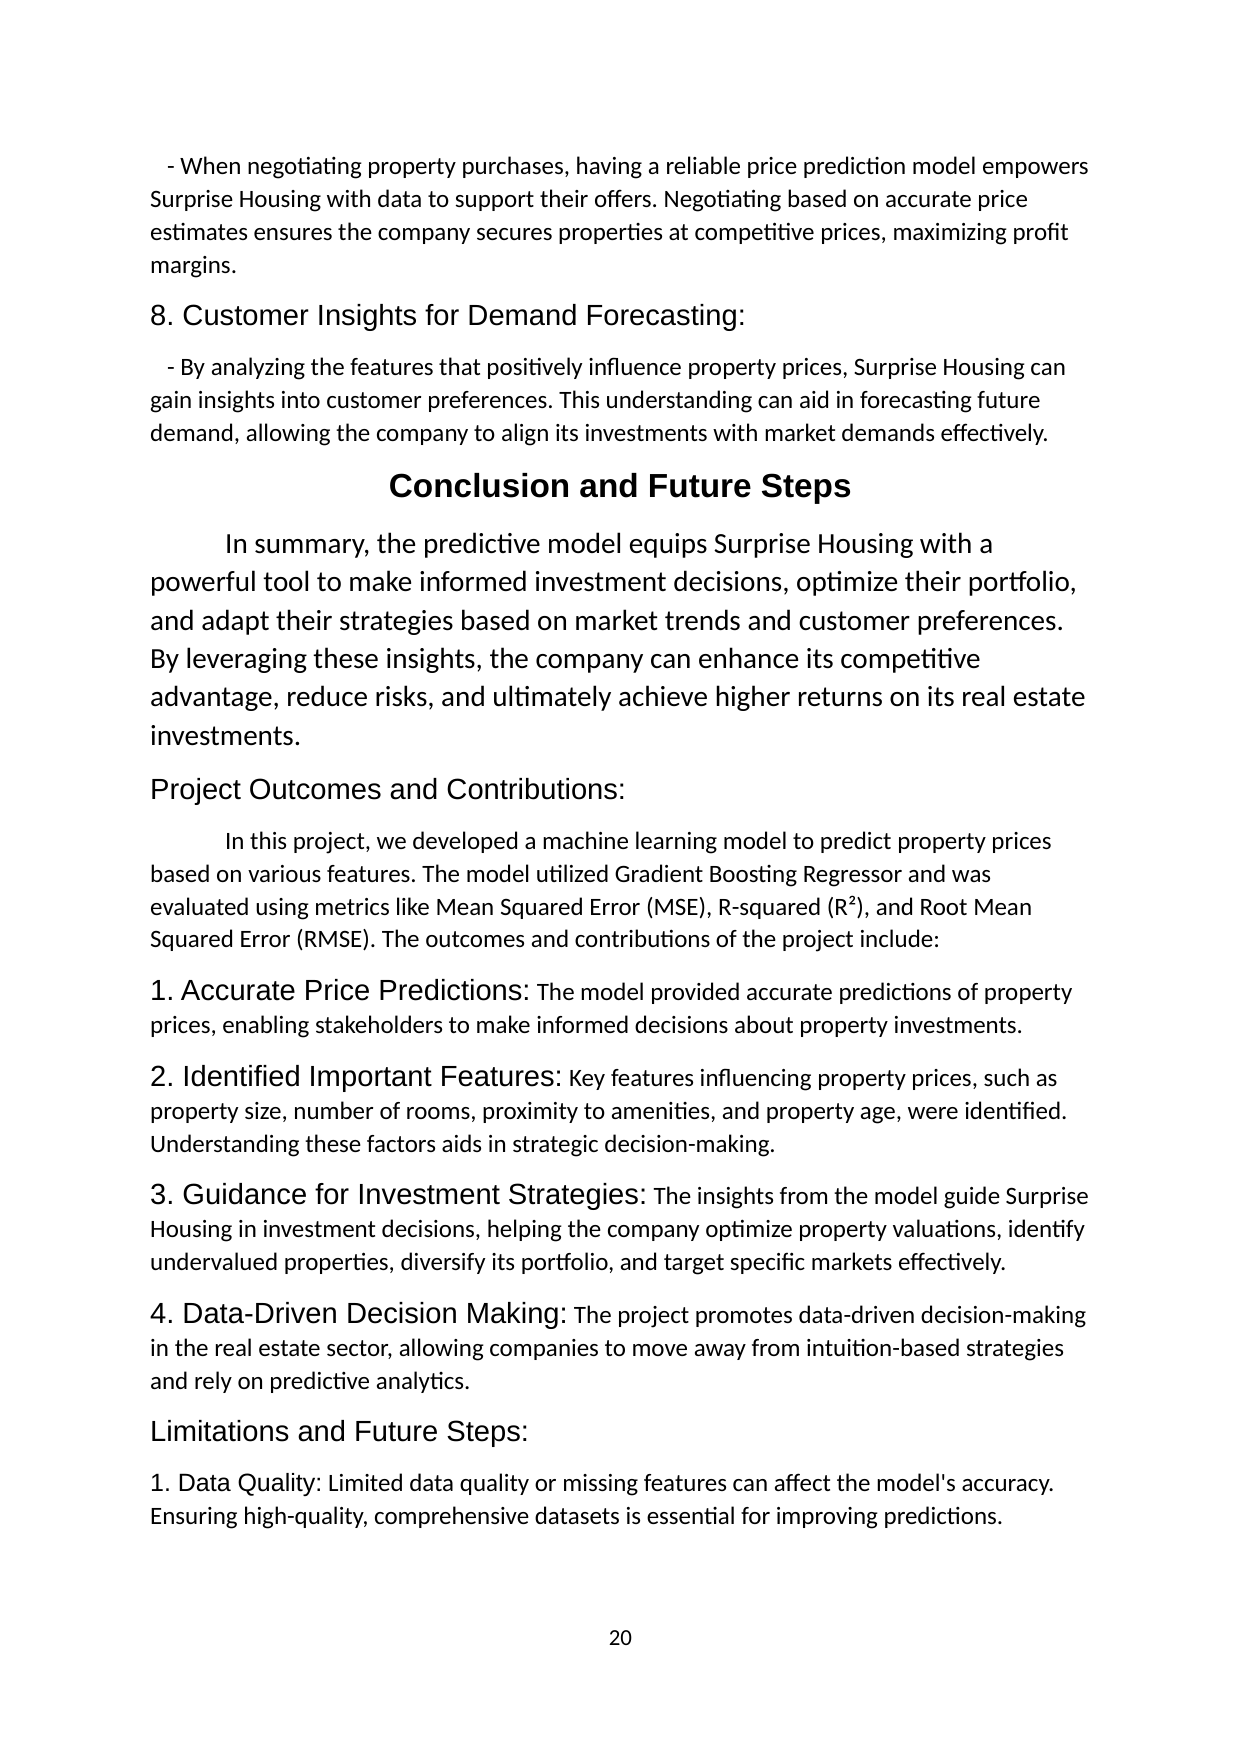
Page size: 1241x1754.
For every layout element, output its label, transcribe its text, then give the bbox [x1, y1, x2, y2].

text 4. Data-Driven Decision Making: The project promotes data-driven decision-making in the real estate sector, allowing companies to move away from intuition-based strategies and rely on predictive analytics. [150, 1296, 1090, 1395]
text 2. Identified Important Features: Key features influencing property prices, such as property size, number of rooms, proximity to amenities, and property age, were identified. Understanding these factors aids in strategic decision-making. [150, 1059, 1090, 1158]
text Project Outcomes and Contributions: [150, 772, 1090, 806]
text Limitations and Future Steps: [150, 1414, 1090, 1448]
text - By analyzing the features that positively influence property prices, Surprise Housing can gain insights into customer preferences. This understanding can aid in forecasting future demand, allowing the company to align its investments with market demands effectively. [150, 351, 1090, 447]
text 3. Guidance for Investment Strategies: The insights from the model guide Surprise Housing in investment decisions, helping the company optimize property valuations, identify undervalued properties, diversify its portfolio, and target specific markets effectively. [150, 1177, 1090, 1277]
text In this project, we developed a machine learning model to predict property prices based on various features. The model utilized Gradient Boosting Regressor and was evaluated using metrics like Mean Squared Error (MSE), R-squared (R²), and Root Mean Squared Error (RMSE). The outcomes and contributions of the project include: [150, 825, 1090, 954]
text - When negotiating property purchases, having a reliable price prediction model empowers Surprise Housing with data to support their offers. Negotiating based on accurate price estimates ensures the company secures properties at competitive prices, maximizing profit margins. [150, 150, 1090, 279]
text 1. Accurate Price Predictions: The model provided accurate predictions of property prices, enabling stakeholders to make informed decisions about property investments. [150, 973, 1090, 1040]
text In summary, the predictive model equips Surprise Housing with a powerful tool to make informed investment decisions, optimize their portfolio, and adapt their strategies based on market trends and customer preferences. By leveraging these insights, the company can enhance its competitive advantage, reduce risks, and ultimately achieve higher returns on its real estate investments. [150, 525, 1090, 752]
text 8. Customer Insights for Demand Forecasting: [150, 298, 1090, 332]
text 1. Data Quality: Limited data quality or missing features can affect the model's accuracy. Ensuring high-quality, comprehensive datasets is essential for improving predictions. [150, 1467, 1090, 1531]
text Conclusion and Future Steps [150, 467, 1090, 505]
